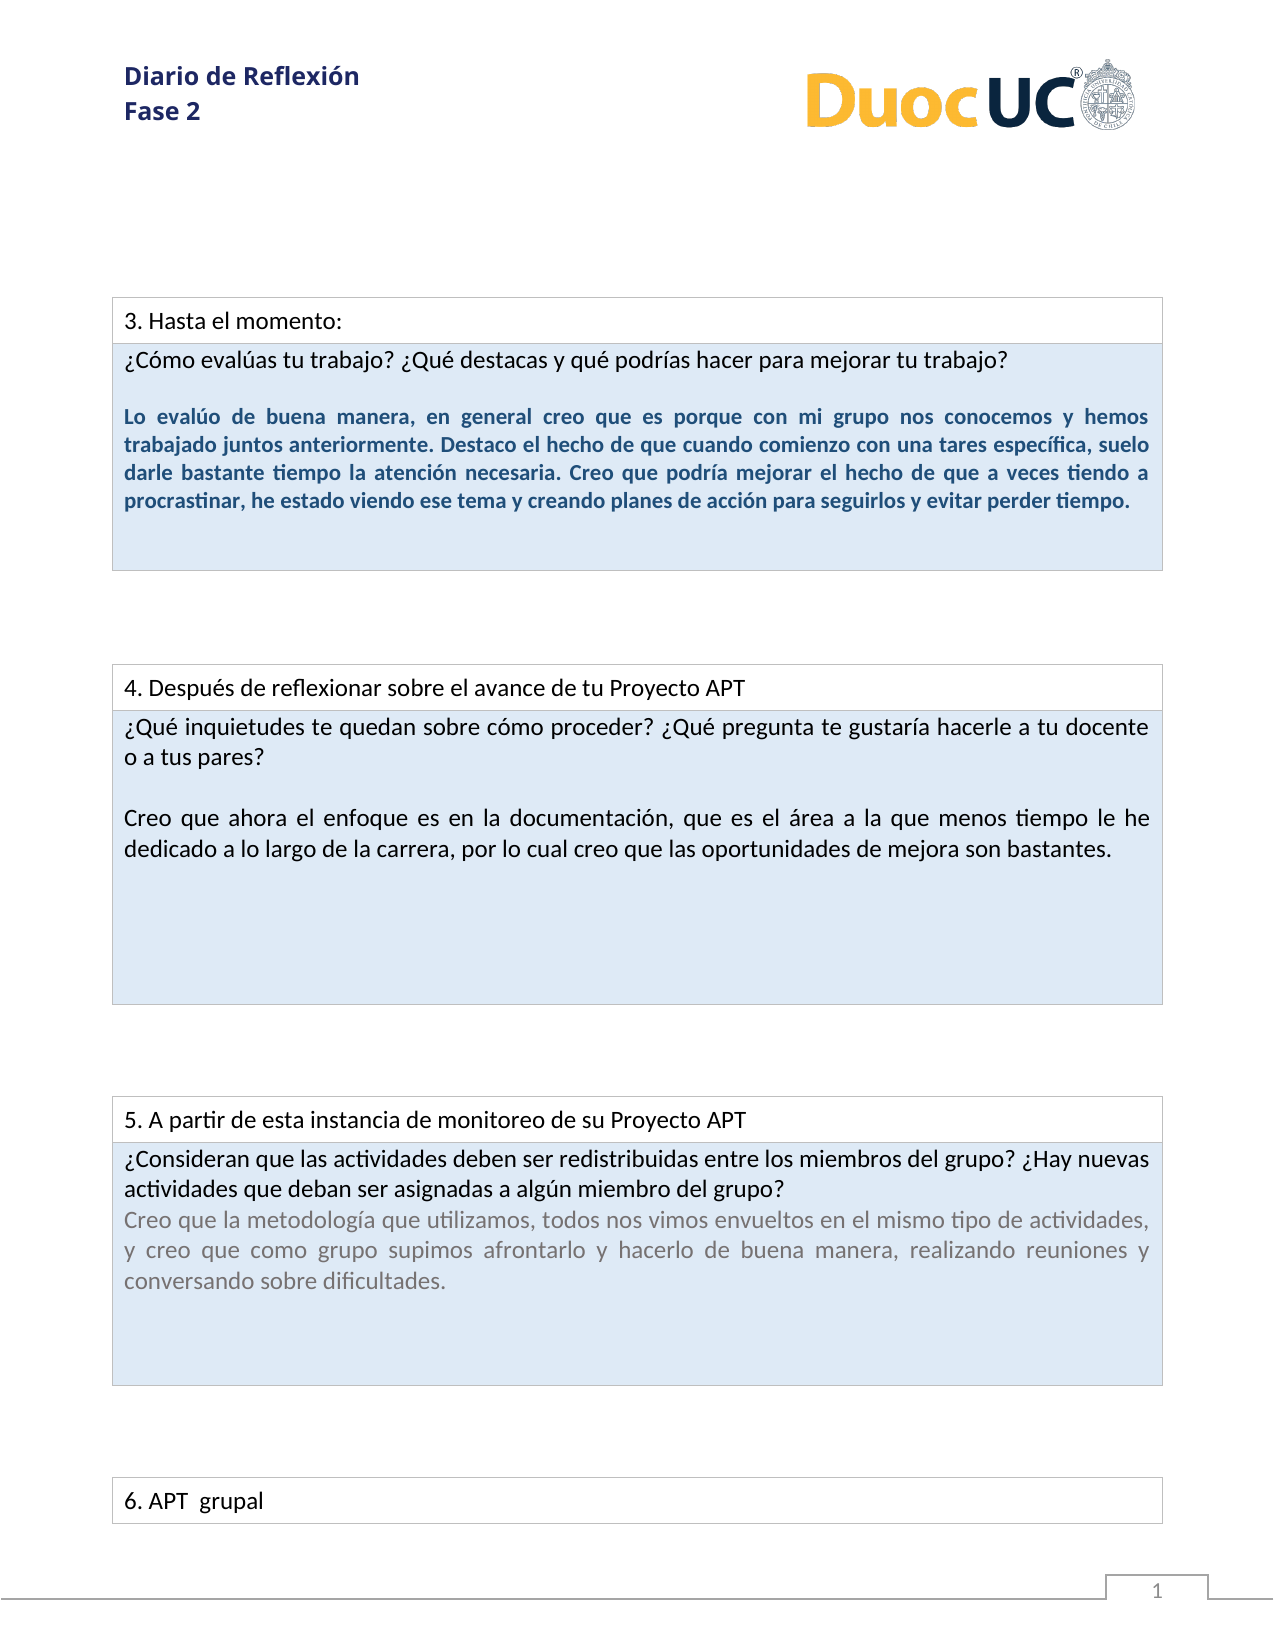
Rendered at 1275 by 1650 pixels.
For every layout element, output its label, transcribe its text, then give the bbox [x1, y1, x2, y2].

table_header 4. Después de reflexionar sobre el avance de tu Proyecto APT [113, 665, 1162, 710]
table_cell ¿Consideran que las actividades deben ser redistribuidas entre los miembros del grupo? ¿Hay nuevas actividades que deban ser asignadas a algún miembro del grupo? Creo que la metodología que utilizamos, todos nos vimos envueltos en el mismo tipo de actividades, y creo que como grupo supimos afrontarlo y hacerlo de buena manera, realizando reuniones y conversando sobre dificultades. [113, 1143, 1162, 1385]
table_cell ¿Qué inquietudes te quedan sobre cómo proceder? ¿Qué pregunta te gustaría hacerle a tu docente o a tus pares? Creo que ahora el enfoque es en la documentación, que es el área a la que menos tiempo le he dedicado a lo largo de la carrera, por lo cual creo que las oportunidades de mejora son bastantes. [113, 711, 1162, 1004]
table_header 5. A partir de esta instancia de monitoreo de su Proyecto APT [113, 1097, 1162, 1142]
picture [807, 59, 1135, 130]
table_cell ¿Cómo evalúas tu trabajo? ¿Qué destacas y qué podrías hacer para mejorar tu trabajo? Lo evalúo de buena manera, en general creo que es porque con mi grupo nos conocemos y hemos trabajado juntos anteriormente. Destaco el hecho de que cuando comienzo con una tares específica, suelo darle bastante tiempo la atención necesaria. Creo que podría mejorar el hecho de que a veces tiendo a procrastinar, he estado viendo ese tema y creando planes de acción para seguirlos y evitar perder tiempo. [113, 344, 1162, 570]
table_header 3. Hasta el momento: [113, 298, 1162, 343]
table_header 6. APT grupal [113, 1478, 1162, 1523]
